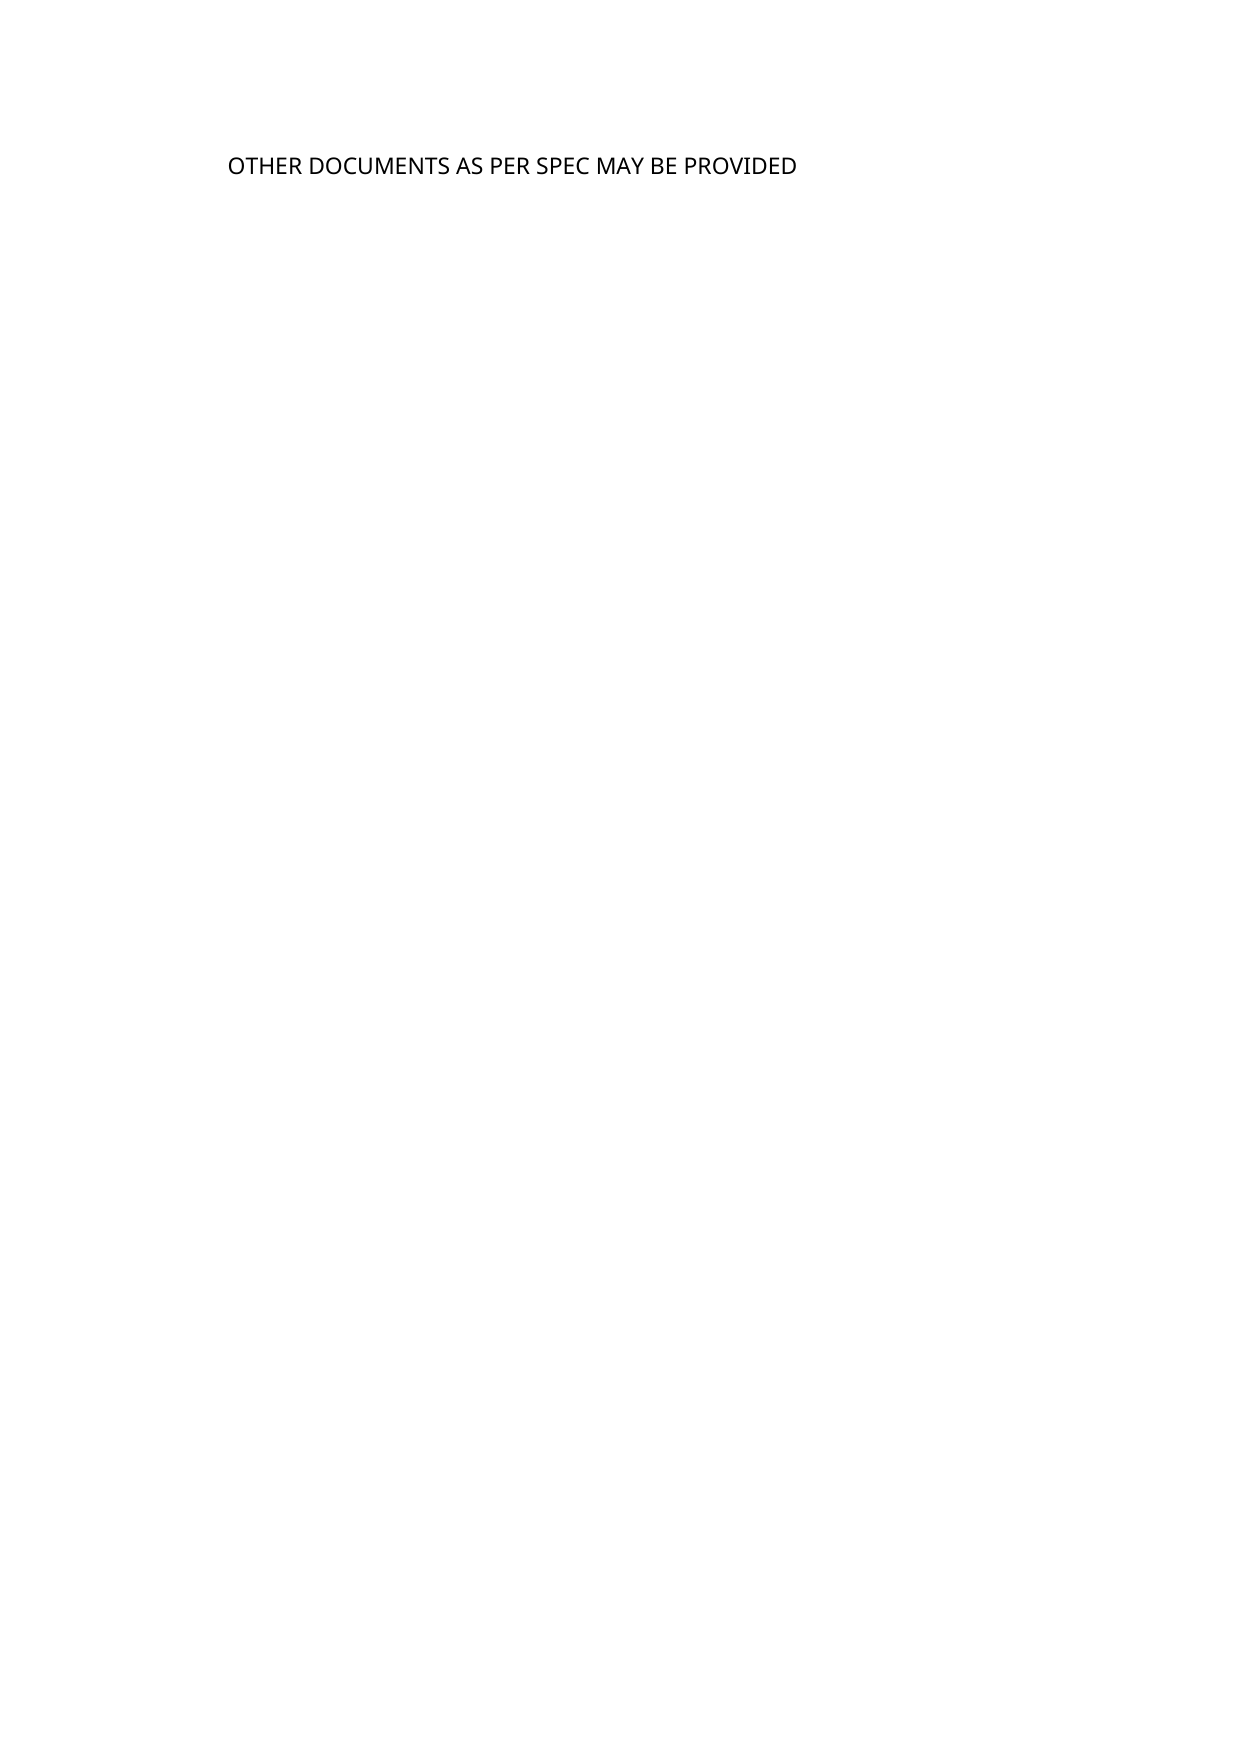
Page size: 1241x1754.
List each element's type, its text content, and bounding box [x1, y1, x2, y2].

text OTHER DOCUMENTS AS PER SPEC MAY BE PROVIDED [150, 150, 1090, 181]
